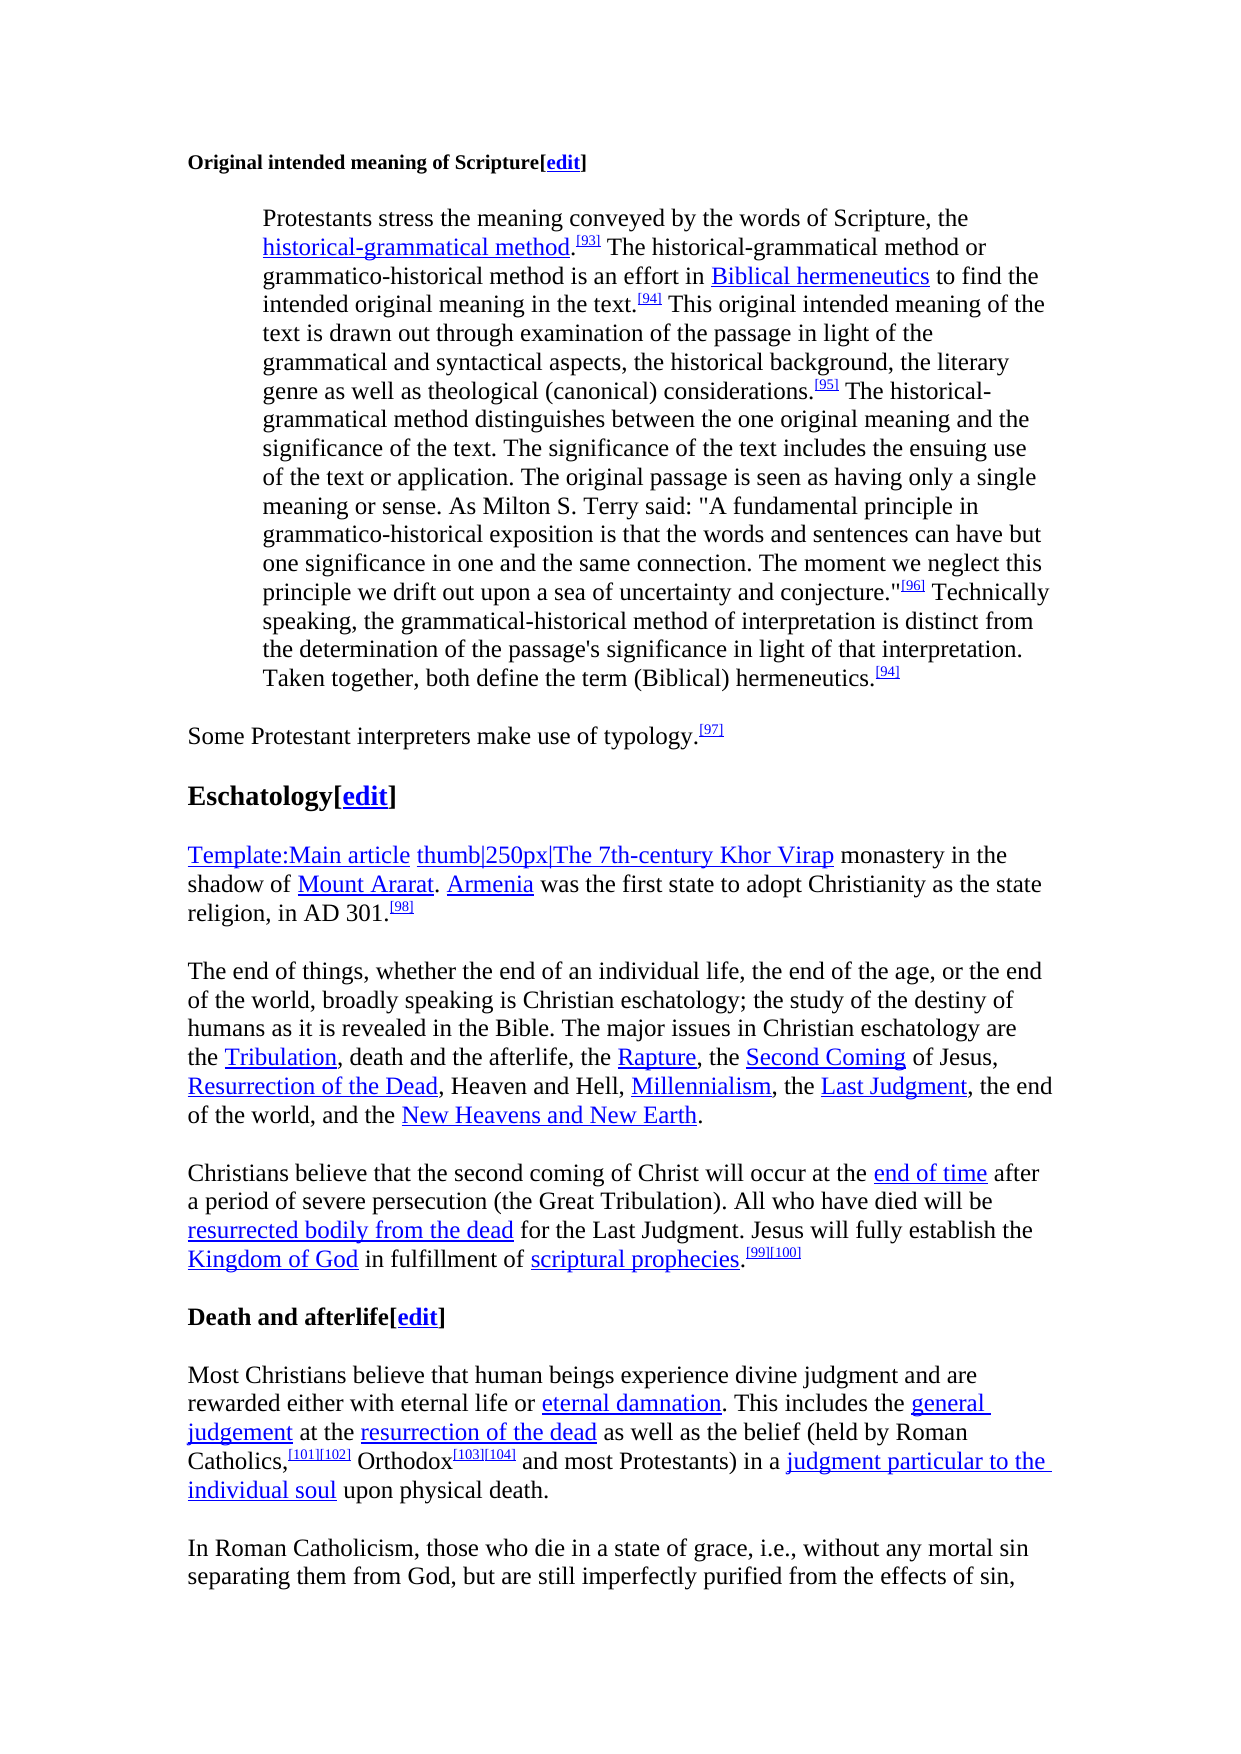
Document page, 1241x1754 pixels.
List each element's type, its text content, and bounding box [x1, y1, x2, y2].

subtitle Eschatology[edit] [187, 779, 1053, 811]
text Christians believe that the second coming of Christ will occur at the end of time after a period of severe persecution (the Great Tribulation). All who have died will be resurrected bodily from the dead for the Last Judgment. Jesus will fully establish the Kingdom of God in fulfillment of scriptural prophecies.[99][100] [187, 1158, 1053, 1273]
text The end of things, whether the end of an individual life, the end of the age, or the end of the world, broadly speaking is Christian eschatology; the study of the destiny of humans as it is revealed in the Bible. The major issues in Christian eschatology are the Tribulation, death and the afterlife, the Rapture, the Second Coming of Jesus, Resurrection of the Dead, Heaven and Hell, Millennialism, the Last Judgment, the end of the world, and the New Heavens and New Earth. [187, 956, 1053, 1128]
text Protestants stress the meaning conveyed by the words of Scripture, the historical-grammatical method.[93] The historical-grammatical method or grammatico-historical method is an effort in Biblical hermeneutics to find the intended original meaning in the text.[94] This original intended meaning of the text is drawn out through examination of the passage in light of the grammatical and syntactical aspects, the historical background, the literary genre as well as theological (canonical) considerations.[95] The historical-grammatical method distinguishes between the one original meaning and the significance of the text. The significance of the text includes the ensuing use of the text or application. The original passage is seen as having only a single meaning or sense. As Milton S. Terry said: "A fundamental principle in grammatico-historical exposition is that the words and sentences can have but one significance in one and the same connection. The moment we neglect this principle we drift out upon a sea of uncertainty and conjecture."[96] Technically speaking, the grammatical-historical method of interpretation is distinct from the determination of the passage's significance in light of that interpretation. Taken together, both define the term (Biblical) hermeneutics.[94] [262, 203, 1053, 692]
subtitle Death and afterlife[edit] [187, 1302, 1053, 1331]
subtitle Original intended meaning of Scripture[edit] [187, 150, 1053, 174]
text Some Protestant interpreters make use of typology.[97] [187, 721, 1053, 750]
text Template:Main article thumb|250px|The 7th-century Khor Virap monastery in the shadow of Mount Ararat. Armenia was the first state to adopt Christianity as the state religion, in AD 301.[98] [187, 841, 1053, 927]
text Most Christians believe that human beings experience divine judgment and are rewarded either with eternal life or eternal damnation. This includes the general judgement at the resurrection of the dead as well as the belief (held by Roman Catholics,[101][102] Orthodox[103][104] and most Protestants) in a judgment particular to the individual soul upon physical death. [187, 1360, 1053, 1503]
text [187, 1533, 1053, 1590]
